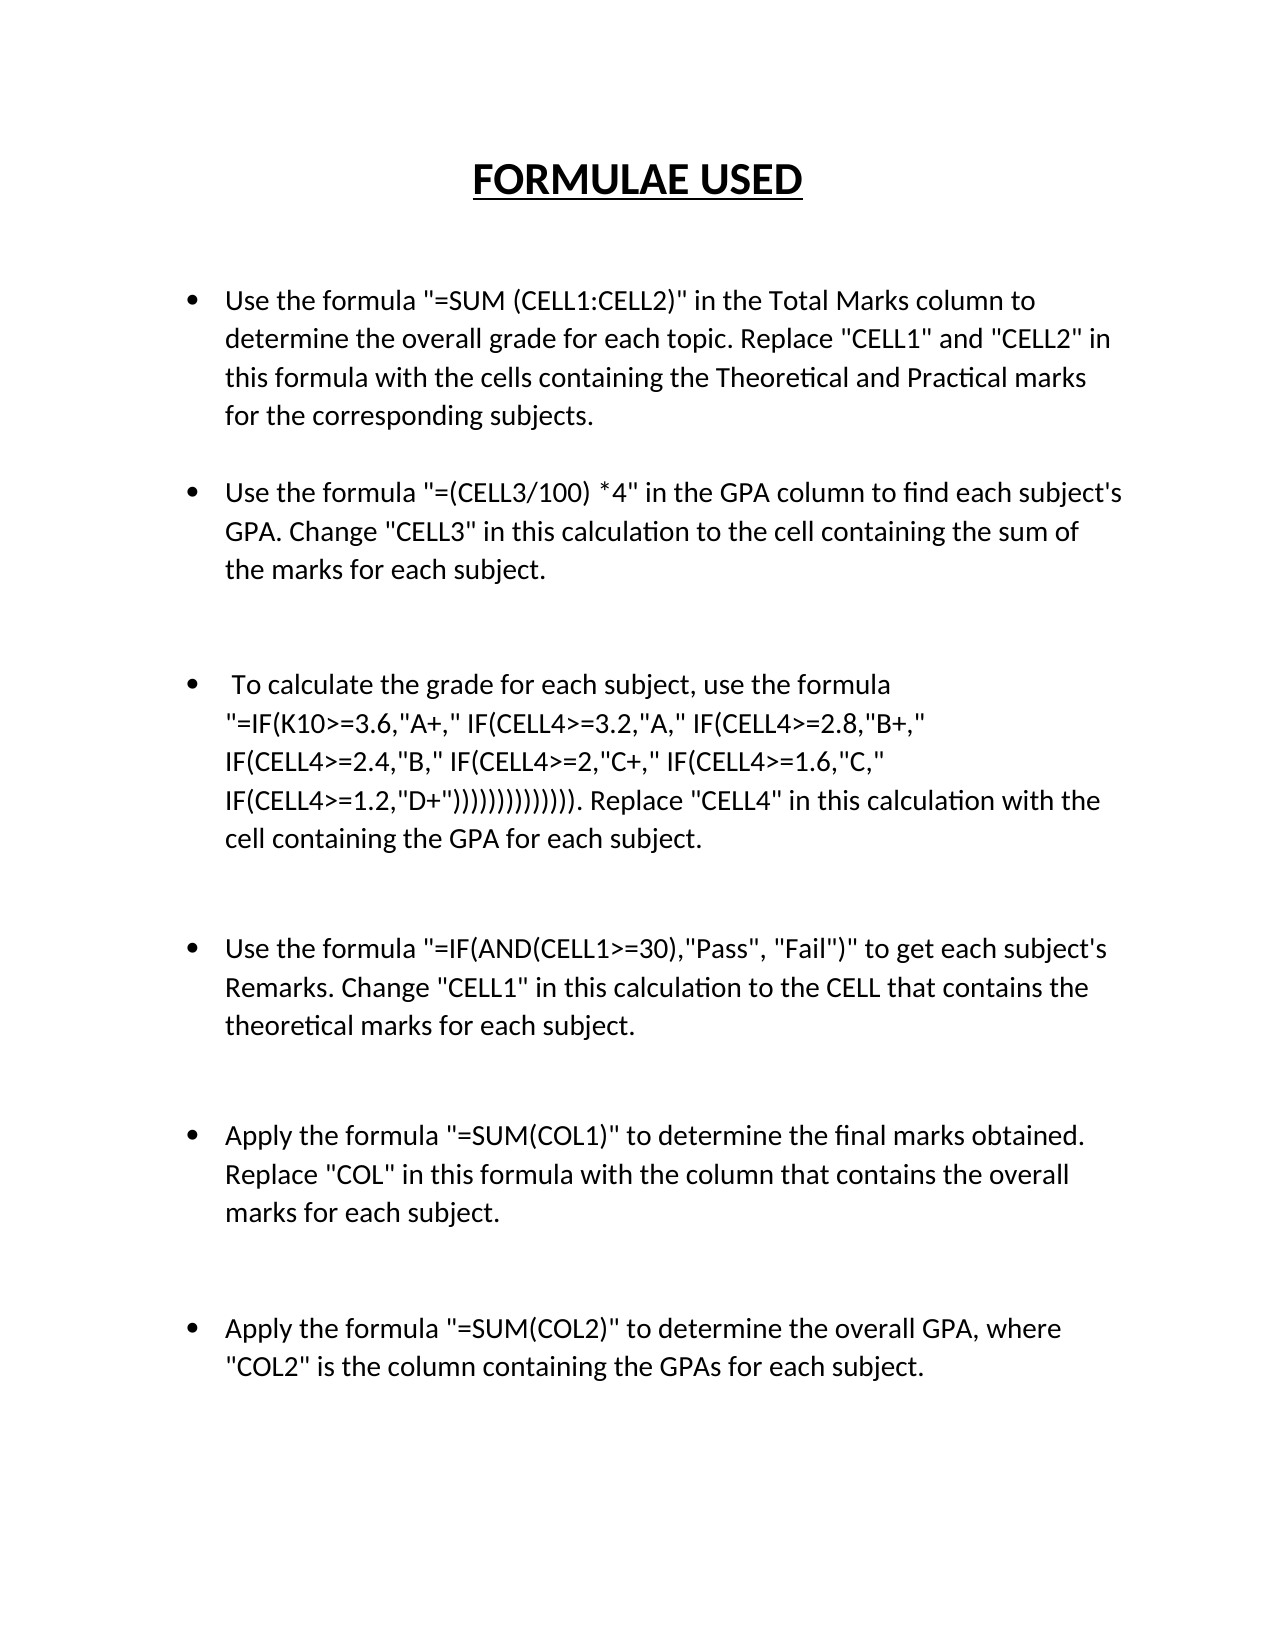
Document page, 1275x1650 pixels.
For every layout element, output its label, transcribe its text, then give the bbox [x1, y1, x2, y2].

list To calculate the grade for each subject, use the formula "=IF(K10>=3.6,"A+," IF(CELL4>=3.2,"A," IF(CELL4>=2.8,"B+," IF(CELL4>=2.4,"B," IF(CELL4>=2,"C+," IF(CELL4>=1.6,"C," IF(CELL4>=1.2,"D+")))))))))))))). Replace "CELL4" in this calculation with the cell containing the GPA for each subject. [187, 666, 1125, 856]
list Apply the formula "=SUM(COL1)" to determine the final marks obtained. Replace "COL" in this formula with the column that contains the overall marks for each subject. [187, 1117, 1125, 1230]
text FORMULAE USED [150, 150, 1125, 206]
list Use the formula "=(CELL3/100) *4" in the GPA column to find each subject's GPA. Change "CELL3" in this calculation to the cell containing the sum of the marks for each subject. [187, 474, 1125, 587]
list Apply the formula "=SUM(COL2)" to determine the overall GPA, where "COL2" is the column containing the GPAs for each subject. [187, 1310, 1125, 1384]
list Use the formula "=IF(AND(CELL1>=30),"Pass", "Fail")" to get each subject's Remarks. Change "CELL1" in this calculation to the CELL that contains the theoretical marks for each subject. [187, 930, 1125, 1043]
list Use the formula "=SUM (CELL1:CELL2)" in the Total Marks column to determine the overall grade for each topic. Replace "CELL1" and "CELL2" in this formula with the cells containing the Theoretical and Practical marks for the corresponding subjects. [187, 282, 1125, 433]
